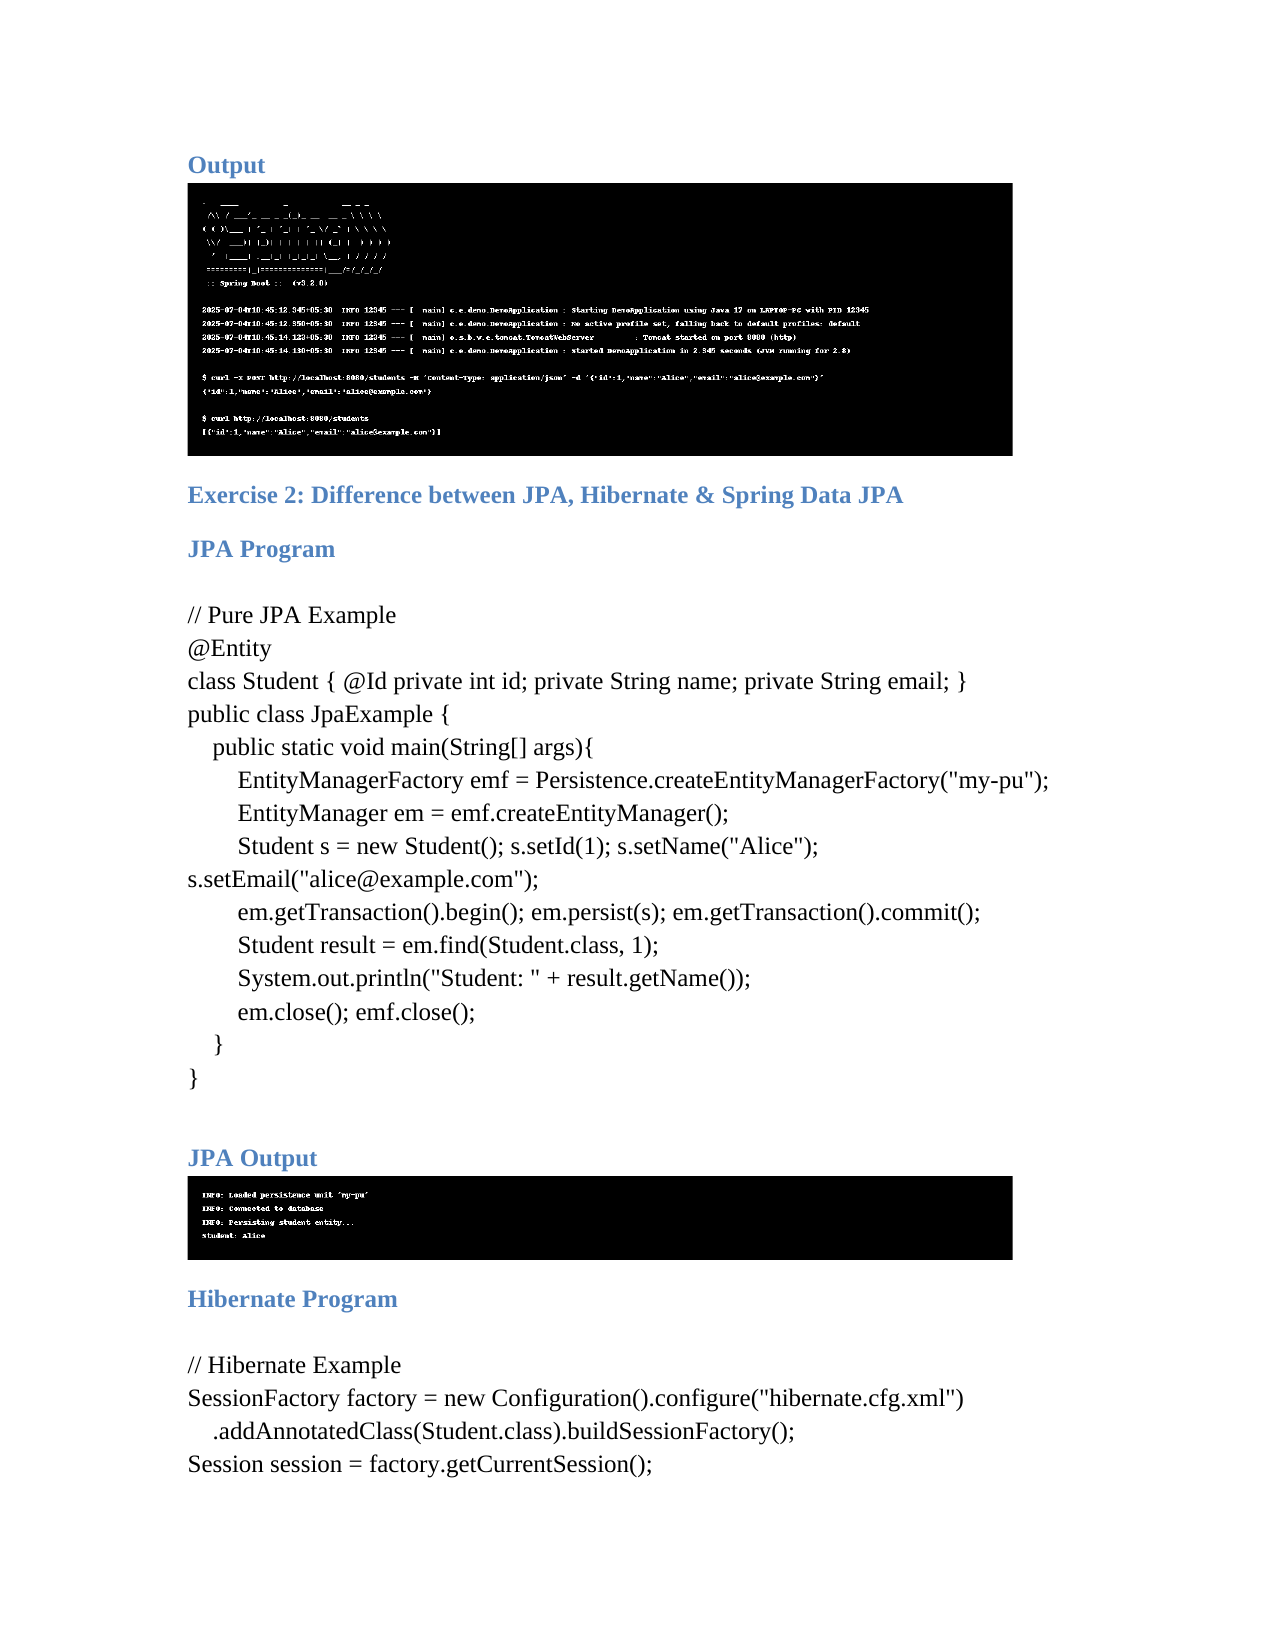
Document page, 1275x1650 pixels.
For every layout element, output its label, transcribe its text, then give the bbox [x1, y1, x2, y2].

subtitle Output [187, 150, 1087, 179]
subtitle Exercise 2: Difference between JPA, Hibernate & Spring Data JPA [187, 480, 1087, 509]
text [187, 1317, 1087, 1478]
picture [187, 1176, 1013, 1260]
subtitle JPA Output [187, 1143, 1087, 1172]
text // Pure JPA Example @Entity class Student { @Id private int id; private String name; private String email; } public class JpaExample { public static void main(String[] args){ EntityManagerFactory emf = Persistence.createEntityManagerFactory("my-pu"); EntityManager em = emf.createEntityManager(); Student s = new Student(); s.setId(1); s.setName("Alice"); s.setEmail("alice@example.com"); em.getTransaction().begin(); em.persist(s); em.getTransaction().commit(); Student result = em.find(Student.class, 1); System.out.println("Student: " + result.getName()); em.close(); emf.close(); } } [187, 567, 1087, 1118]
picture [187, 183, 1013, 456]
subtitle JPA Program [187, 534, 1087, 563]
subtitle Hibernate Program [187, 1284, 1087, 1313]
